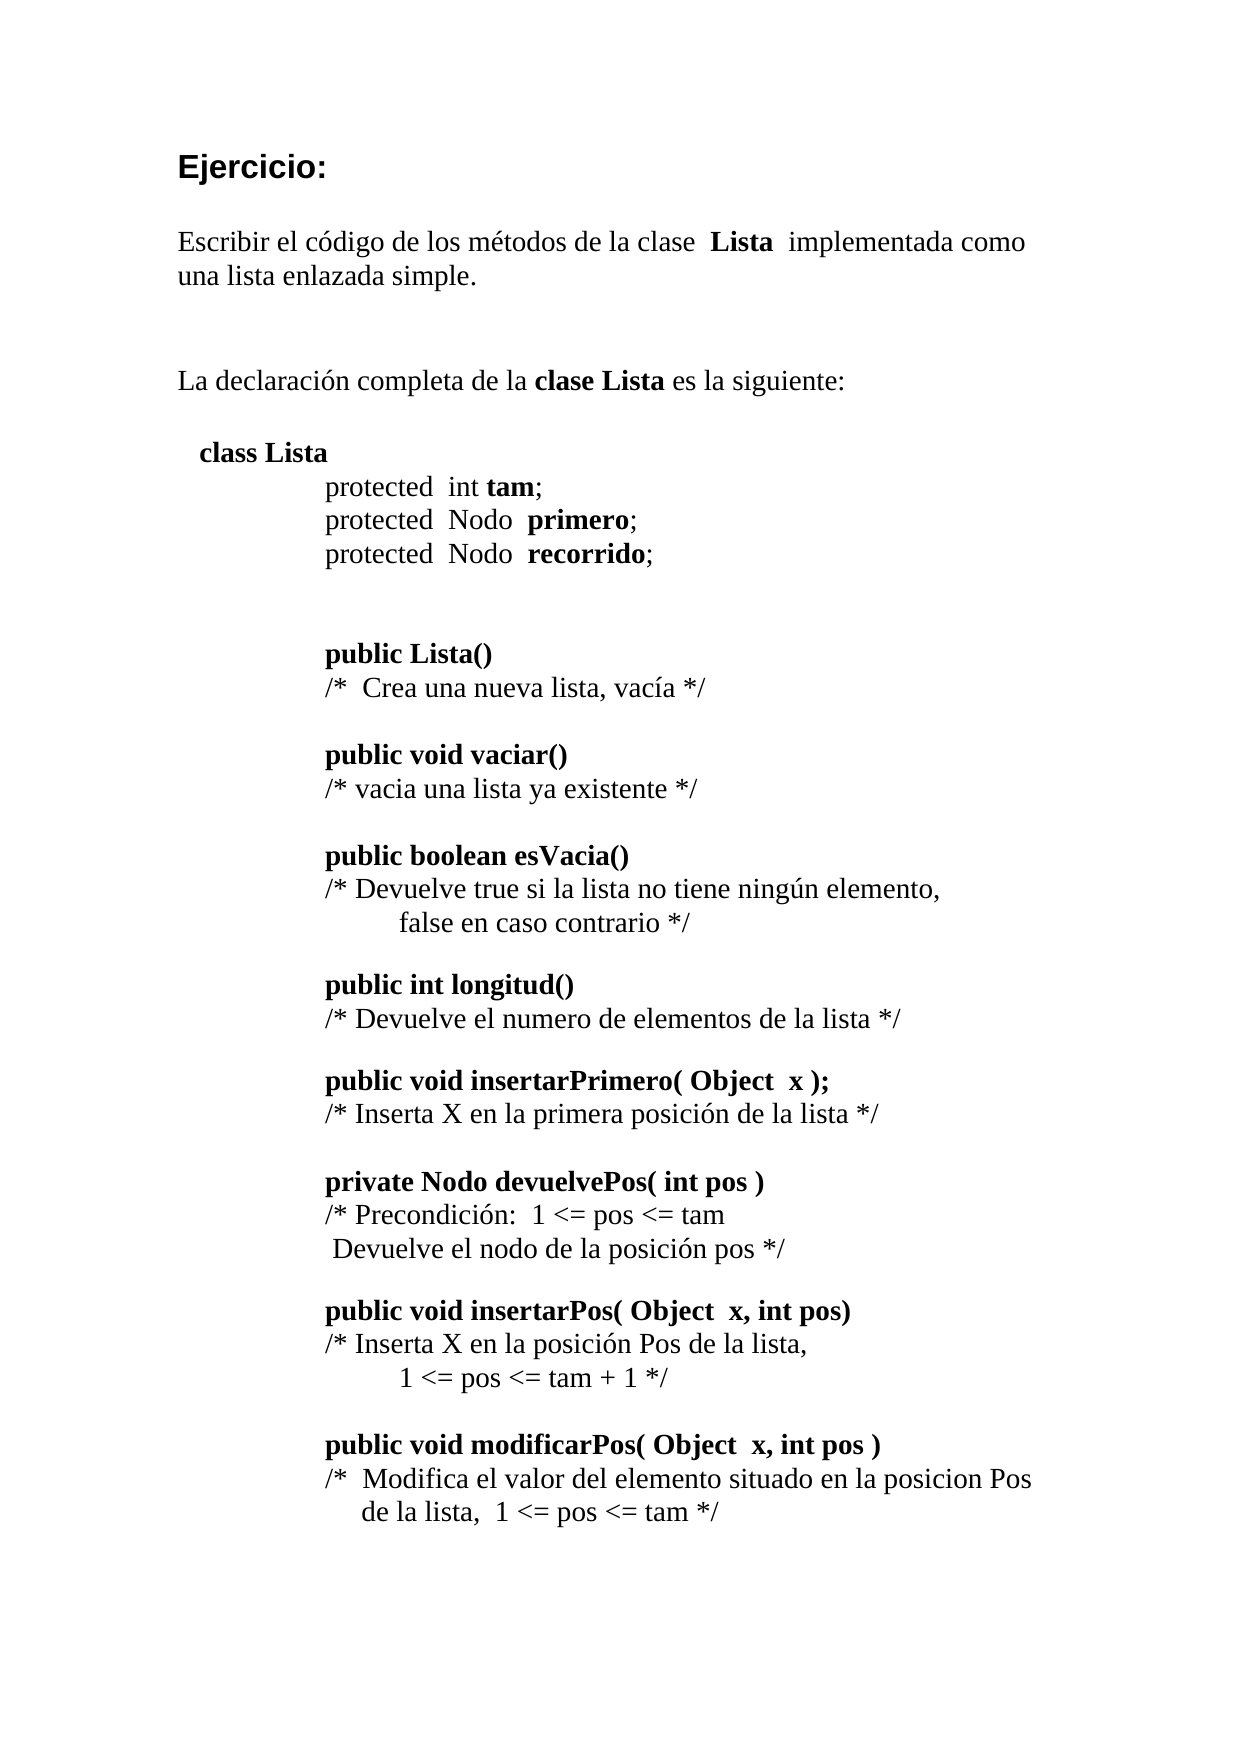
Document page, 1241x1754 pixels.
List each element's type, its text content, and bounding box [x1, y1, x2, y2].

text public int longitud() [177, 967, 1063, 1001]
text /* Devuelve el numero de elementos de la lista */ [177, 1001, 1208, 1034]
text /* Devuelve true si la lista no tiene ningún elemento, [177, 871, 1133, 905]
text public void insertarPos( Object x, int pos) [177, 1293, 1227, 1327]
text /* Precondición: 1 <= pos <= tam [177, 1197, 1063, 1231]
text Ejercicio: [177, 148, 1058, 186]
text protected int tam; [177, 469, 1063, 502]
text Devuelve el nodo de la posición pos */ [177, 1231, 1063, 1264]
text 1 <= pos <= tam + 1 */ [177, 1360, 1063, 1394]
text /* vacia una lista ya existente */ [177, 771, 1063, 804]
text Escribir el código de los métodos de la clase Lista implementada como una lista enlazada simple. [177, 224, 1058, 292]
text protected Nodo recorrido; [177, 536, 1063, 569]
text de la lista, 1 <= pos <= tam */ [251, 1494, 1171, 1528]
text La declaración completa de la clase Lista es la siguiente: [177, 363, 1058, 397]
text public Lista() [177, 637, 1063, 670]
text public void vaciar() [177, 737, 1063, 771]
text /* Inserta X en la primera posición de la lista */ [177, 1097, 1063, 1130]
text /* Modifica el valor del elemento situado en la posicion Pos [251, 1461, 1171, 1494]
text public boolean esVacia() [177, 838, 1063, 871]
text private Nodo devuelvePos( int pos ) [251, 1164, 1208, 1197]
text false en caso contrario */ [177, 905, 1133, 938]
text /* Crea una nueva lista, vacía */ [177, 670, 1063, 704]
text public void insertarPrimero( Object x ); [177, 1063, 1227, 1097]
text protected Nodo primero; [177, 502, 1063, 536]
text /* Inserta X en la posición Pos de la lista, [177, 1327, 1063, 1360]
text public void modificarPos( Object x, int pos ) [177, 1427, 1227, 1461]
text class Lista [177, 435, 1063, 469]
